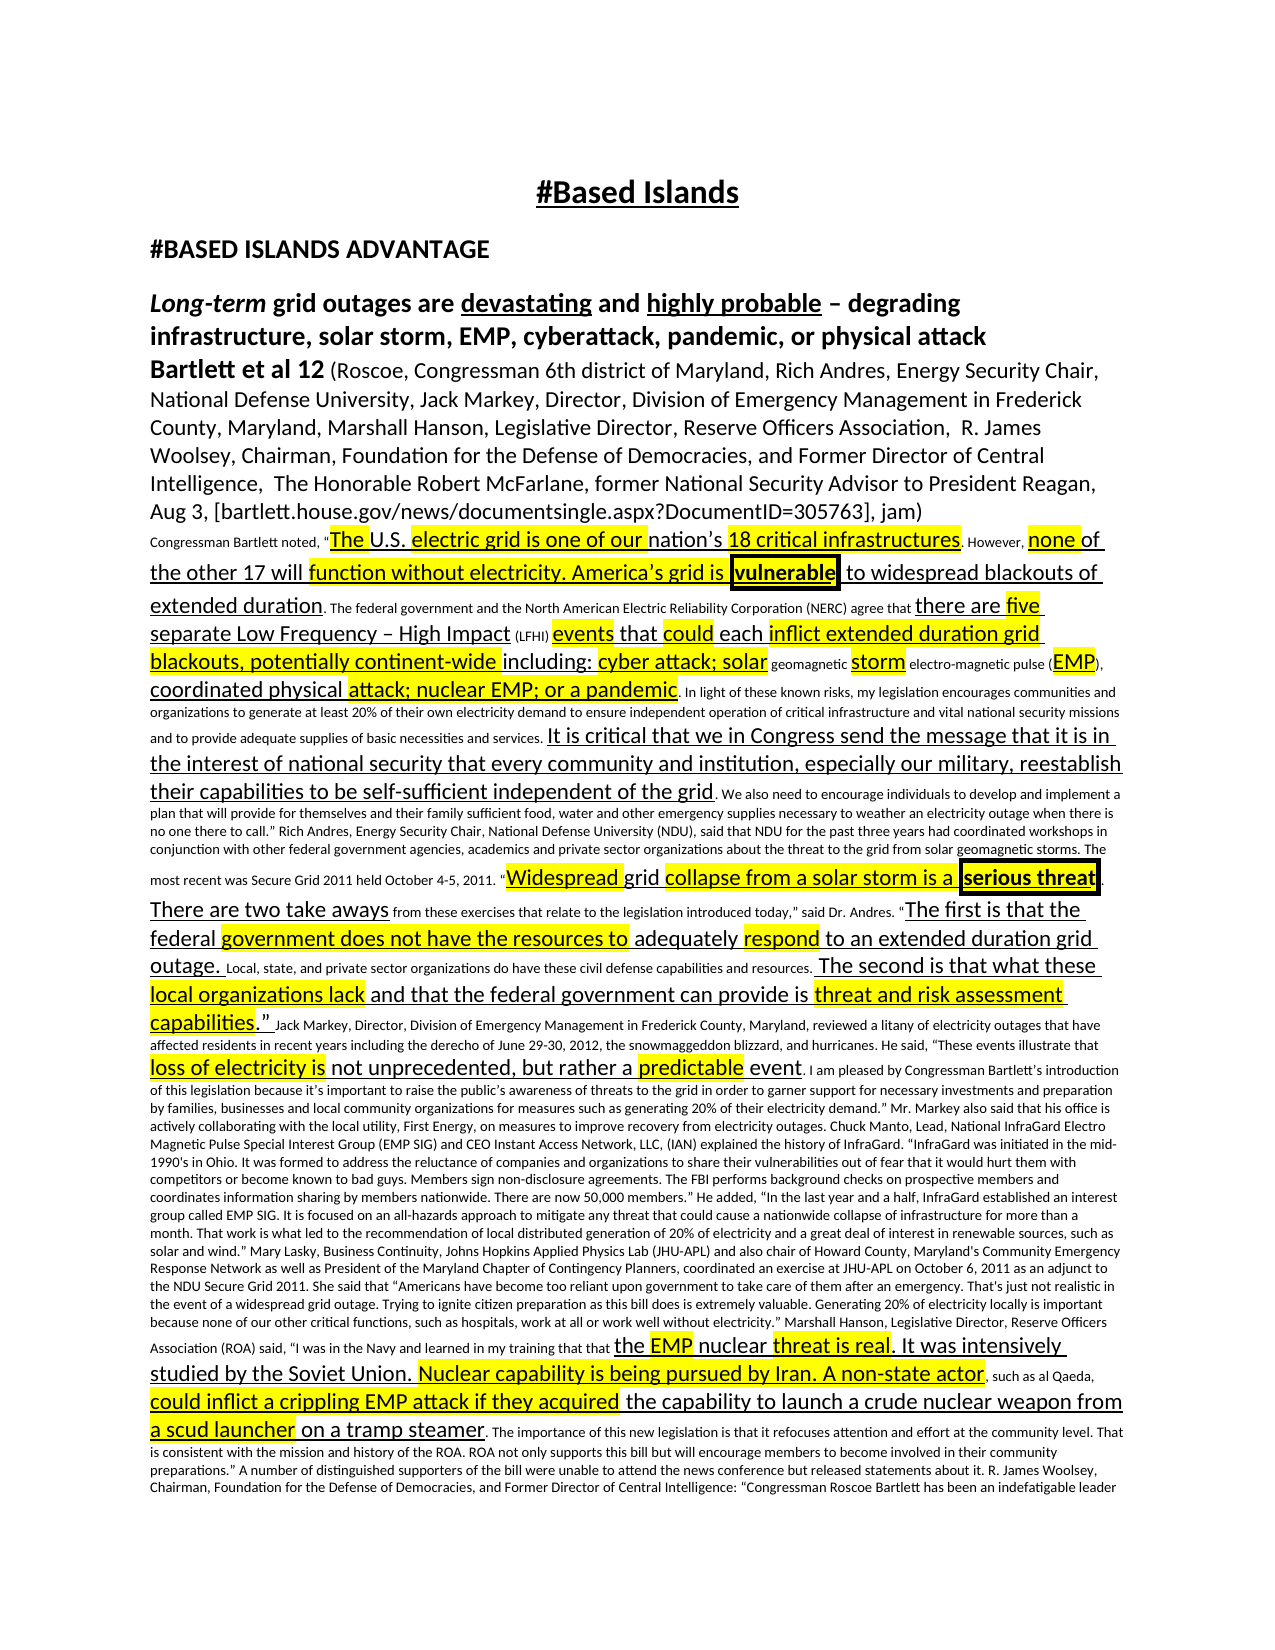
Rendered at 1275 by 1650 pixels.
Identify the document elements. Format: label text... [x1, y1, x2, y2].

text Bartlett et al 12 (Roscoe, Congressman 6th district of Maryland, Rich Andres, Energy Security Chair, National Defense University, Jack Markey, Director, Division of Emergency Management in Frederick County, Maryland, Marshall Hanson, Legislative Director, Reserve Officers Association, R. James Woolsey, Chairman, Foundation for the Defense of Democracies, and Former Director of Central Intelligence, The Honorable Robert McFarlane, former National Security Advisor to President Reagan, Aug 3, [bartlett.house.gov/news/documentsingle.aspx?DocumentID=305763], jam) [150, 352, 1125, 525]
subtitle #BASED ISLANDS ADVANTAGE [150, 232, 1125, 265]
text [150, 525, 1125, 1496]
subtitle Long-term grid outages are devastating and highly probable – degrading infrastructure, solar storm, EMP, cyberattack, pandemic, or physical attack [150, 286, 1125, 352]
subtitle #Based Islands [150, 171, 1125, 212]
